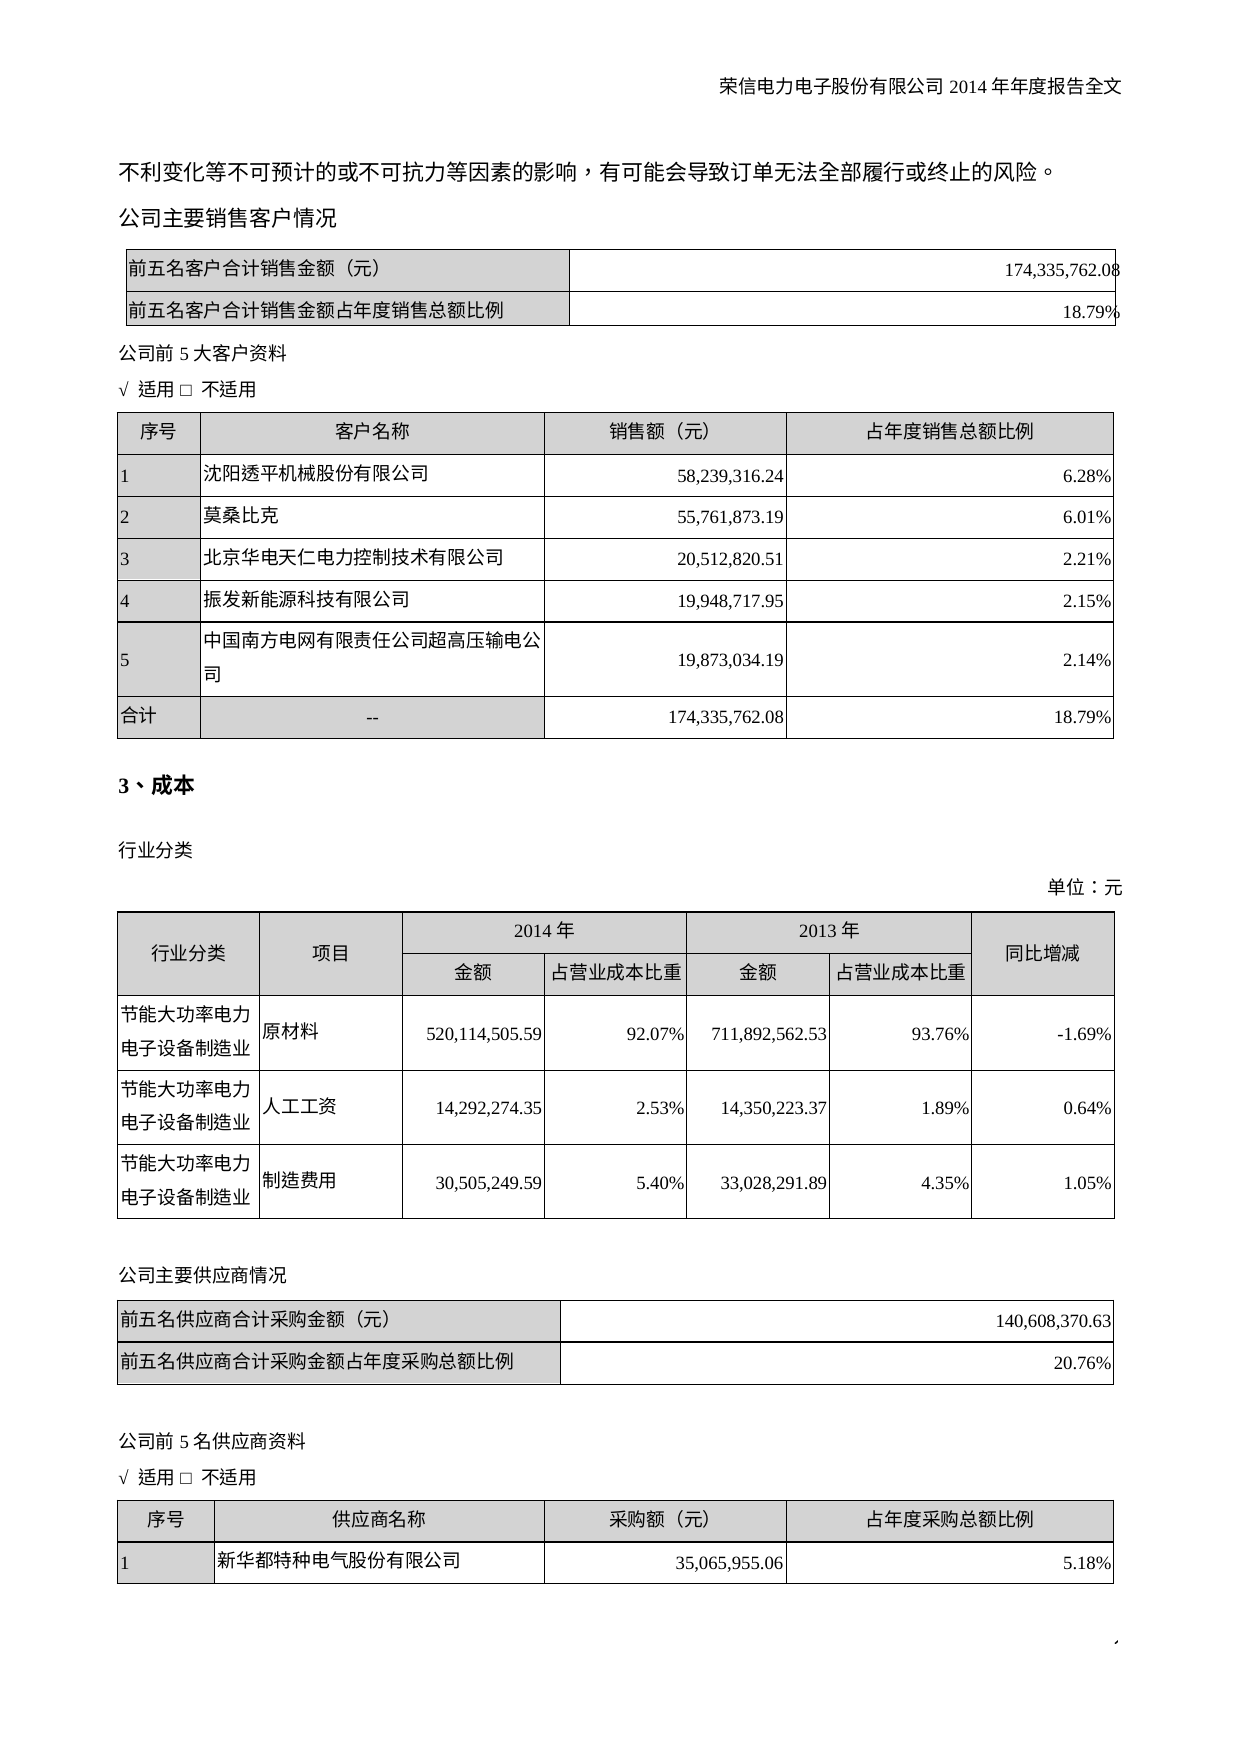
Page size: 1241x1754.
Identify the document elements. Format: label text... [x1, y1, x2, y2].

table_cell 711,892,562.53 [687, 996, 829, 1069]
table_cell 合计 [118, 697, 200, 738]
table_cell 5.18% [787, 1543, 1113, 1583]
table_cell 5 [118, 623, 200, 696]
text 单位：元 [102, 874, 1123, 900]
table_header 行业分类 [118, 913, 259, 995]
table_cell 18.79% [787, 697, 1113, 738]
table_header 2014 年 [403, 913, 686, 953]
table_cell 1 [118, 1543, 214, 1583]
table_header 2013 年 [687, 913, 971, 953]
table_header 客户名称 [201, 413, 544, 454]
table_header 销售额（元） [545, 413, 786, 454]
table_cell 节能大功率电力 电子设备制造业 [118, 996, 259, 1069]
text √ 适用 □ 不适用 [118, 377, 1138, 402]
table_cell 55,761,873.19 [545, 497, 786, 538]
table_header 占年度销售总额比例 [787, 413, 1113, 454]
table_cell 制造费用 [260, 1145, 402, 1218]
table_cell 20.76% [561, 1343, 1113, 1383]
table_cell 金额 [403, 954, 544, 995]
table_cell 174,335,762.08 [545, 697, 786, 738]
table_cell 6.28% [787, 455, 1113, 496]
table_cell 92.07% [545, 996, 686, 1069]
table_cell 占营业成本比重 [830, 954, 971, 995]
table_cell 节能大功率电力 电子设备制造业 [118, 1071, 259, 1144]
table_header 序号 [118, 413, 200, 454]
table_cell 新华都特种电气股份有限公司 [215, 1543, 544, 1583]
table_header 采购额（元） [545, 1501, 786, 1541]
text 公司前 5 大客户资料 [118, 341, 1138, 366]
table_cell 33,028,291.89 [687, 1145, 829, 1218]
table_cell 20,512,820.51 [545, 539, 786, 579]
table_cell 14,292,274.35 [403, 1071, 544, 1144]
table_cell 1 [118, 455, 200, 496]
table_cell 2.15% [787, 581, 1113, 621]
table_cell 2.21% [787, 539, 1113, 579]
table_cell 19,948,717.95 [545, 581, 786, 621]
table_cell 2.14% [787, 623, 1113, 696]
table_cell -- [201, 697, 544, 738]
table_cell 58,239,316.24 [545, 455, 786, 496]
text √ 适用 □ 不适用 [118, 1464, 1138, 1490]
table_cell 占营业成本比重 [545, 954, 686, 995]
table_cell 3 [118, 539, 200, 579]
table_cell 1.89% [830, 1071, 971, 1144]
table_cell 4.35% [830, 1145, 971, 1218]
table_header 项目 [260, 913, 402, 995]
text 公司主要供应商情况 [118, 1263, 1138, 1288]
table_header 供应商名称 [215, 1501, 544, 1541]
table_cell 节能大功率电力 电子设备制造业 [118, 1145, 259, 1218]
table_header 同比增减 [972, 913, 1114, 995]
table_cell 93.76% [830, 996, 971, 1069]
table_cell 2.53% [545, 1071, 686, 1144]
subtitle 3、成本 [118, 769, 1138, 799]
text 公司前 5 名供应商资料 [118, 1428, 1138, 1453]
table_header 前五名供应商合计采购金额（元） [118, 1301, 560, 1341]
table_header 140,608,370.63 [561, 1301, 1113, 1341]
table_cell 振发新能源科技有限公司 [201, 581, 544, 621]
table_cell 520,114,505.59 [403, 996, 544, 1069]
table_cell 北京华电天仁电力控制技术有限公司 [201, 539, 544, 579]
table_cell -1.69% [972, 996, 1114, 1069]
table_header 占年度采购总额比例 [787, 1501, 1113, 1541]
table_cell 中国南方电网有限责任公司超高压输电公 司 [201, 623, 544, 696]
table_cell 前五名供应商合计采购金额占年度采购总额比例 [118, 1343, 560, 1383]
table_cell 30,505,249.59 [403, 1145, 544, 1218]
table_cell 2 [118, 497, 200, 538]
table_cell 19,873,034.19 [545, 623, 786, 696]
table_cell 1.05% [972, 1145, 1114, 1218]
table_cell 14,350,223.37 [687, 1071, 829, 1144]
table_cell 35,065,955.06 [545, 1543, 786, 1583]
text 不利变化等不可预计的或不可抗力等因素的影响，有可能会导致订单无法全部履行或终止的风险。 公司主要销售客户情况 [118, 157, 1061, 233]
text 行业分类 [118, 837, 1138, 862]
table_cell 人工工资 [260, 1071, 402, 1144]
table_cell 原材料 [260, 996, 402, 1069]
table_header 序号 [118, 1501, 214, 1541]
table_cell 6.01% [787, 497, 1113, 538]
table_cell 金额 [687, 954, 829, 995]
table_cell 莫桑比克 [201, 497, 544, 538]
table_cell 5.40% [545, 1145, 686, 1218]
table_cell 4 [118, 581, 200, 621]
table_cell 沈阳透平机械股份有限公司 [201, 455, 544, 496]
table_cell 0.64% [972, 1071, 1114, 1144]
